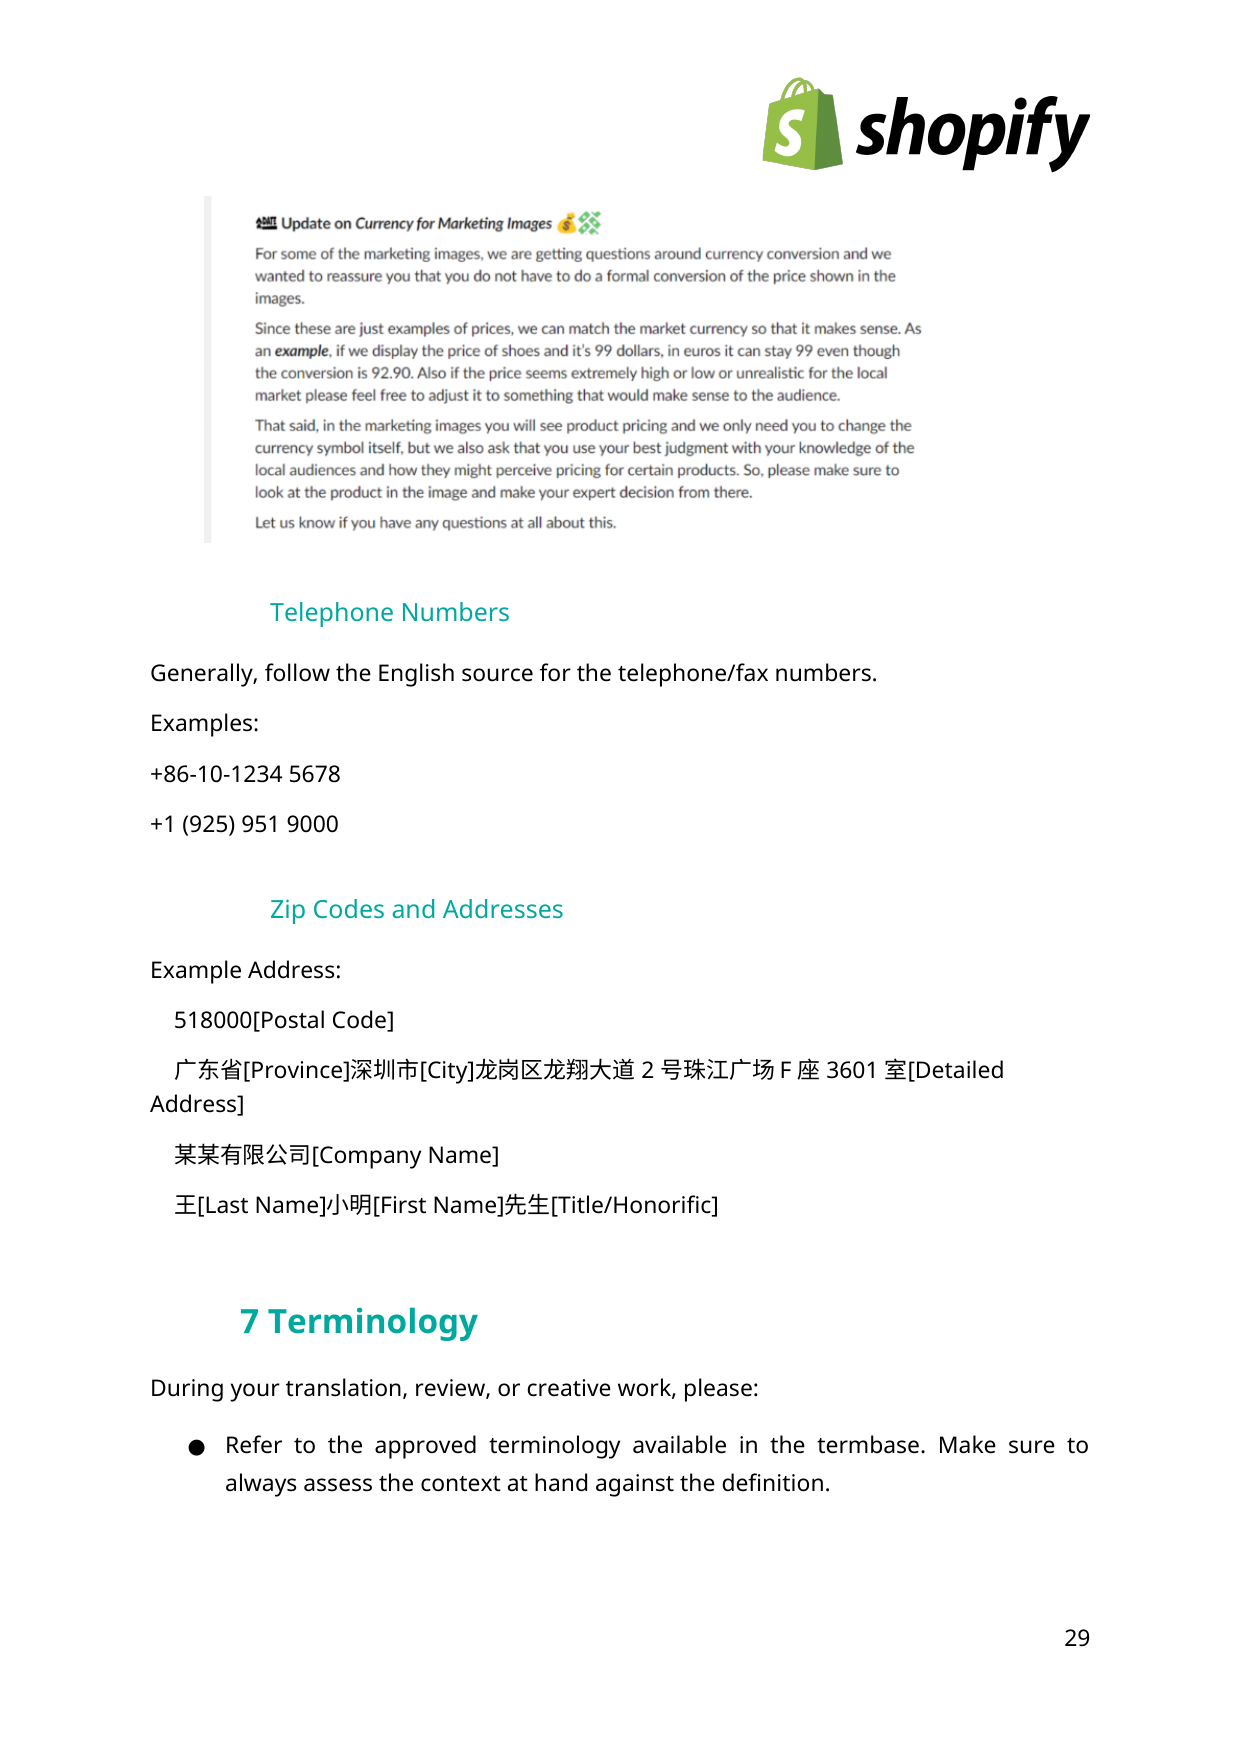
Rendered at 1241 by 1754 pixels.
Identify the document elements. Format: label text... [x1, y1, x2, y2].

text Example Address: [150, 954, 1090, 985]
text 广东省[Province]深圳市[City]龙岗区龙翔大道 2 号珠江广场F 座 3601 室[Detailed Address] [150, 1054, 1090, 1119]
text 某某有限公司[Company Name] [150, 1139, 1090, 1170]
text Generally, follow the English source for the telephone/fax numbers. [150, 657, 1090, 688]
text During your translation, review, or creative work, please: [150, 1372, 1090, 1403]
text 518000[Postal Code] [150, 1004, 1090, 1035]
text Examples: [150, 707, 1090, 738]
subtitle Zip Codes and Addresses [210, 892, 1090, 926]
picture [762, 75, 1091, 178]
subtitle Telephone Numbers [210, 595, 1090, 629]
list Refer to the approved terminology available in the termbase. Make sure to always assess the context at hand against the definition. [187, 1422, 1090, 1499]
picture [202, 196, 1038, 543]
text +1 (925) 951 9000 [150, 808, 1090, 839]
text 王[Last Name]小明[First Name]先生[Title/Honorific] [150, 1189, 1090, 1220]
text +86-10-1234 5678 [150, 758, 1090, 789]
subtitle 7 Terminology [195, 1298, 1090, 1343]
